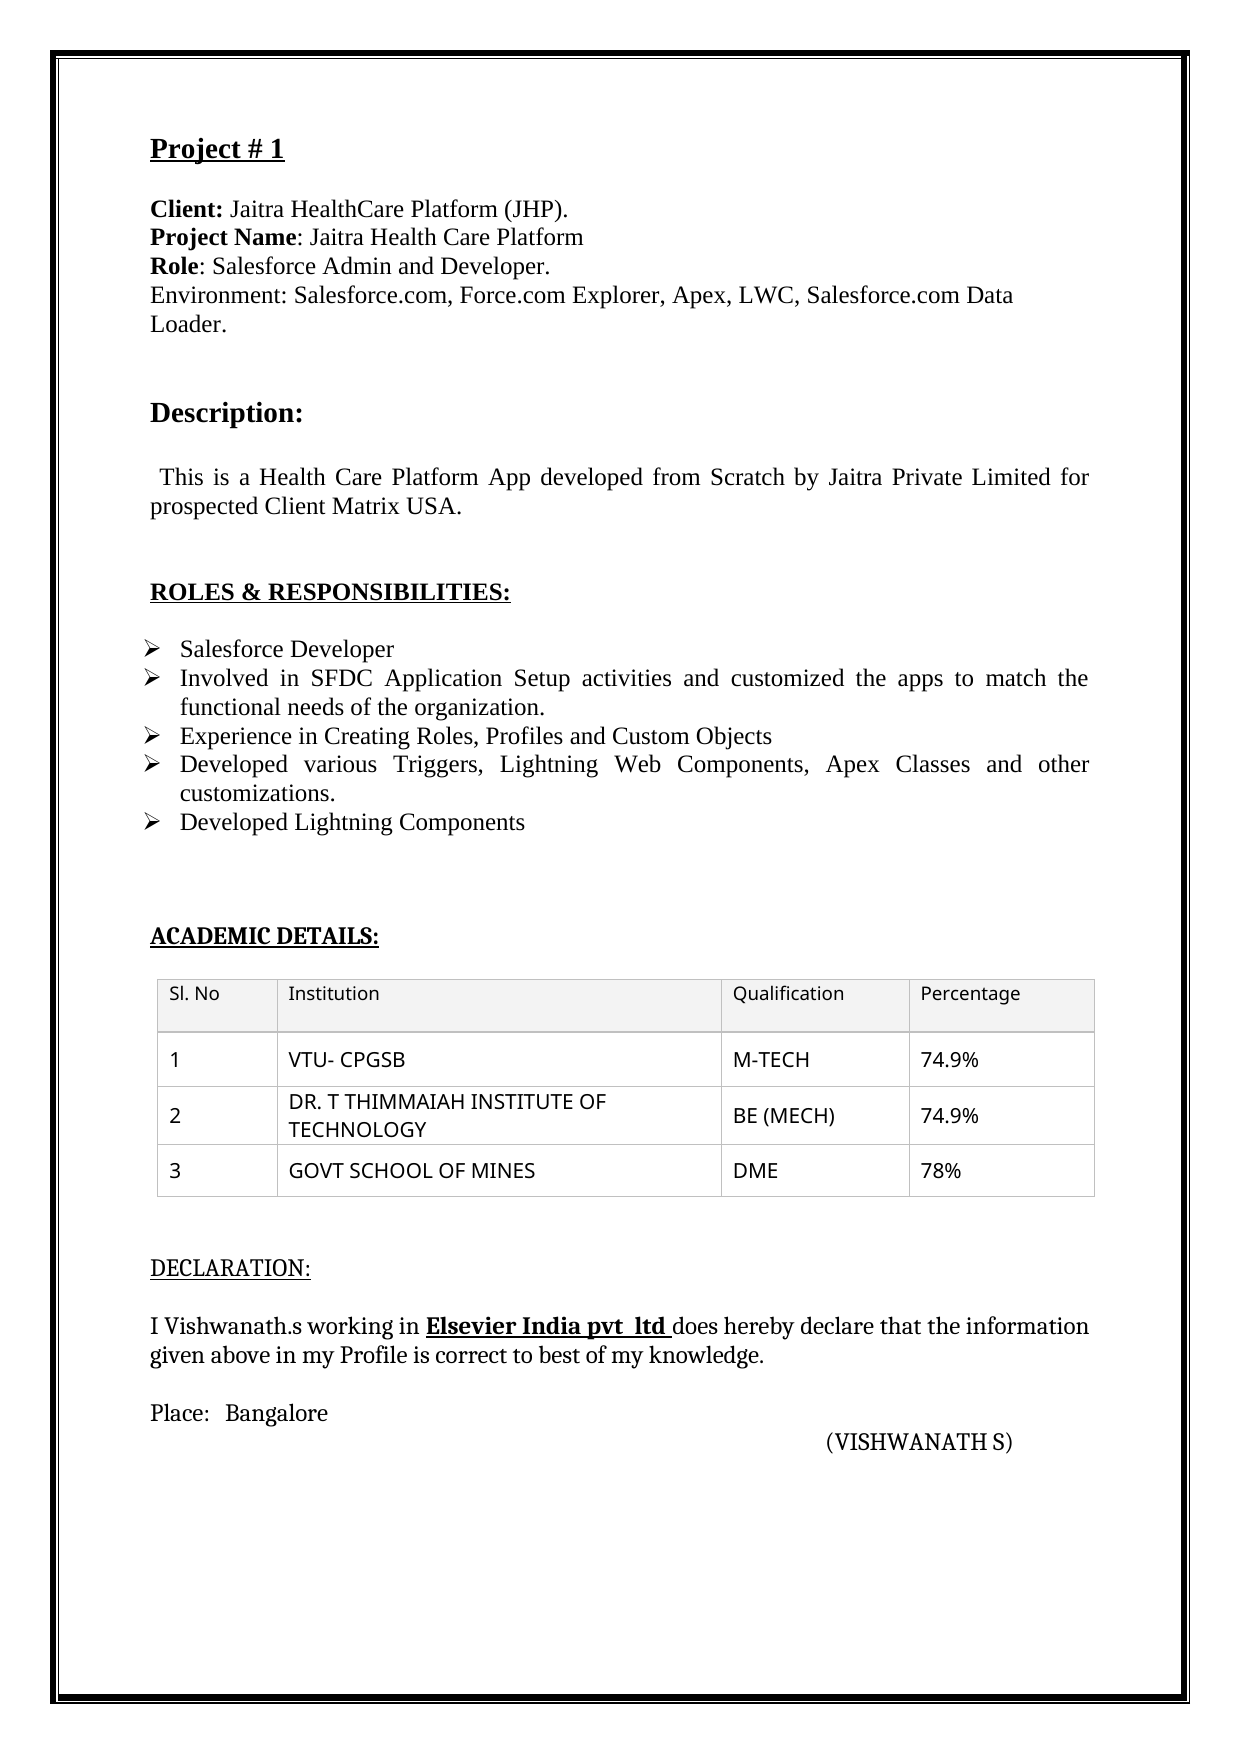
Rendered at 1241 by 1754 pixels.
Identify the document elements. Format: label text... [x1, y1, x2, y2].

table_cell DR. T THIMMAIAH INSTITUTE OF TECHNOLOGY [278, 1087, 721, 1144]
list Developed various Triggers, Lightning Web Components, Apex Classes and other customizations. [142, 749, 1090, 807]
text I Vishwanath.s working in Elsevier India pvt ltd does hereby declare that the information given above in my Profile is correct to best of my knowledge. [150, 1312, 1090, 1370]
text Client: Jaitra HealthCare Platform (JHP). Project Name: Jaitra Health Care Platform [150, 194, 1090, 251]
text Place: Bangalore [150, 1399, 1090, 1428]
text Description: [150, 395, 1090, 428]
table_header Sl. No [158, 980, 277, 1031]
table_cell 78% [910, 1145, 1094, 1196]
text Role: Salesforce Admin and Developer. [150, 251, 1090, 280]
table_cell VTU- CPGSB [278, 1033, 721, 1086]
text Project # 1 [150, 131, 1090, 165]
list Involved in SFDC Application Setup activities and customized the apps to match the functional needs of the organization. [142, 663, 1090, 721]
text (VISHWANATH S) [825, 1428, 1090, 1456]
table_header Percentage [910, 980, 1094, 1031]
table_cell 3 [158, 1145, 277, 1196]
text Environment: Salesforce.com, Force.com Explorer, Apex, LWC, Salesforce.com Data Loader. [150, 280, 1090, 337]
text This is a Health Care Platform App developed from Scratch by Jaitra Private Limited for prospected Client Matrix USA. [150, 462, 1090, 519]
table_cell 1 [158, 1033, 277, 1086]
table_header Institution [278, 980, 721, 1031]
text ROLES & RESPONSIBILITIES: [150, 577, 1090, 606]
table_cell 74.9% [910, 1087, 1094, 1144]
list Salesforce Developer [142, 634, 1090, 663]
text ACADEMIC DETAILS: [150, 922, 1090, 951]
table_header Qualification [722, 980, 909, 1031]
table_cell M-TECH [722, 1033, 909, 1086]
table_cell 2 [158, 1087, 277, 1144]
table_cell GOVT SCHOOL OF MINES [278, 1145, 721, 1196]
table_cell 74.9% [910, 1033, 1094, 1086]
list Developed Lightning Components [142, 807, 1090, 836]
table_cell BE (MECH) [722, 1087, 909, 1144]
list Experience in Creating Roles, Profiles and Custom Objects [142, 721, 1090, 749]
table_cell DME [722, 1145, 909, 1196]
text DECLARATION: [150, 1254, 1090, 1283]
